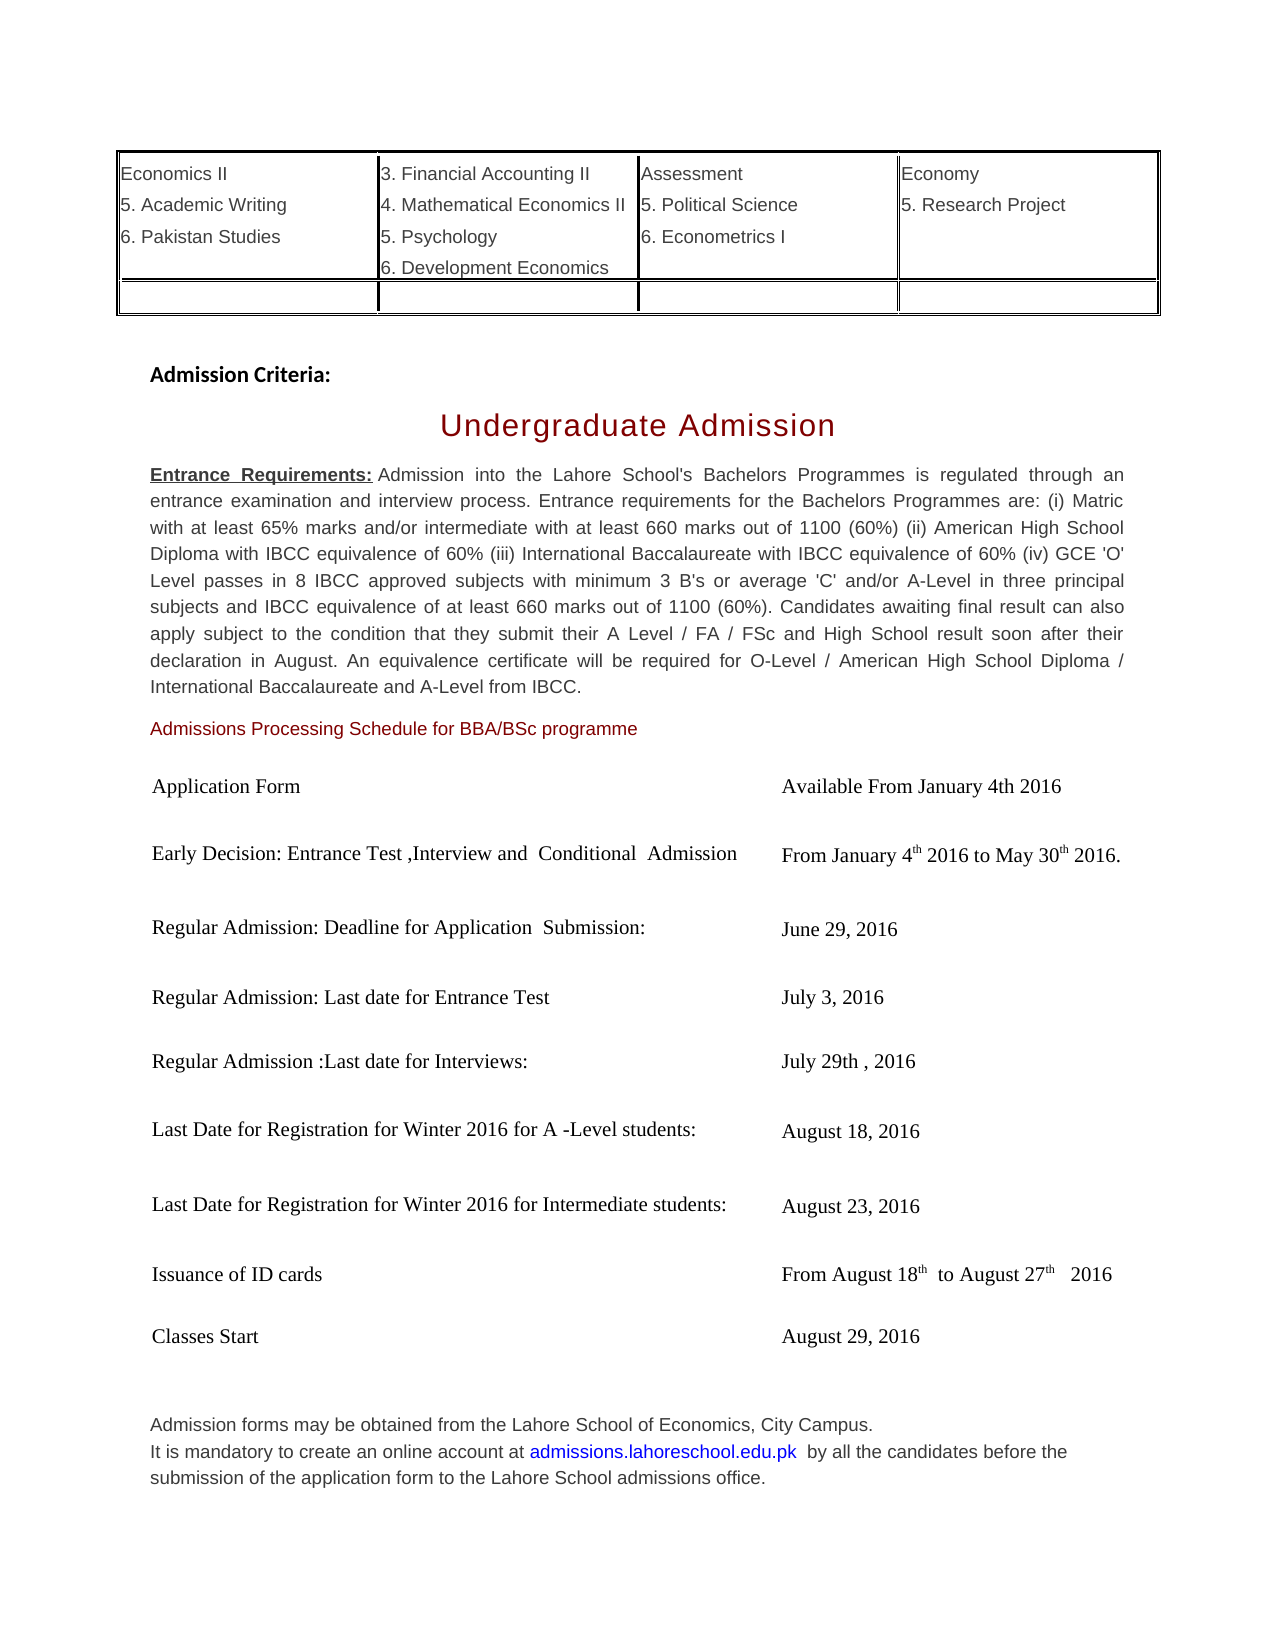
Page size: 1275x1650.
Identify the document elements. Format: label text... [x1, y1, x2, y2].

text Admission Criteria: [150, 360, 1125, 388]
text Entrance Requirements: Admission into the Lahore School's Bachelors Programmes is regulated through an entrance examination and interview process. Entrance requirements for the Bachelors Programmes are: (i) Matric with at least 65% marks and/or intermediate with at least 660 marks out of 1100 (60%) (ii) American High School Diploma with IBCC equivalence of 60% (iii) International Baccalaureate with IBCC equivalence of 60% (iv) GCE 'O' Level passes in 8 IBCC approved subjects with minimum 3 B's or average 'C' and/or A-Level in three principal subjects and IBCC equivalence of at least 660 marks out of 1100 (60%). Candidates awaiting final result can also apply subject to the condition that they submit their A Level / FA / FSc and High School result soon after their declaration in August. An equivalence certificate will be required for O-Level / American High School Diploma / International Baccalaureate and A-Level from IBCC. [150, 458, 1125, 697]
table_cell June 29, 2016 [780, 892, 1151, 966]
table_cell From January 4th 2016 to May 30th 2016. [780, 818, 1151, 892]
table_cell Issuance of ID cards [150, 1243, 780, 1305]
table_cell [378, 282, 638, 313]
text Undergraduate Admission [150, 407, 1125, 443]
table_header Application Form [150, 755, 780, 817]
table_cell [120, 152, 378, 278]
table_cell August 18, 2016 [780, 1094, 1151, 1168]
table_cell Early Decision: Entrance Test ,Interview and Conditional Admission [150, 818, 780, 892]
table_cell Last Date for Registration for Winter 2016 for Intermediate students: [150, 1169, 780, 1243]
table_cell Regular Admission :Last date for Interviews: [150, 1028, 780, 1094]
table_cell Last Date for Registration for Winter 2016 for A -Level students: [150, 1094, 780, 1168]
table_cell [378, 153, 638, 278]
text Admissions Processing Schedule for BBA/BSc programme [150, 713, 1125, 740]
table_cell Classes Start [150, 1305, 780, 1367]
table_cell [899, 153, 1157, 278]
table_cell August 23, 2016 [780, 1169, 1151, 1243]
table_cell [120, 278, 378, 313]
table_cell [899, 278, 1158, 313]
table_cell [638, 282, 898, 313]
table_cell August 29, 2016 [780, 1305, 1151, 1367]
table_cell July 29th , 2016 [780, 1028, 1151, 1094]
table_cell Regular Admission: Last date for Entrance Test [150, 966, 780, 1028]
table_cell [638, 153, 898, 278]
table_cell July 3, 2016 [780, 966, 1151, 1028]
table_cell From August 18th to August 27th 2016 [780, 1243, 1151, 1305]
text Admission forms may be obtained from the Lahore School of Economics, City Campus. It is mandatory to create an online account at admissions.lahoreschool.edu.pk by all the candidates before the submission of the application form to the Lahore School admissions office. [150, 1409, 1125, 1489]
table_header Available From January 4th 2016 [780, 755, 1151, 817]
table_cell Regular Admission: Deadline for Application Submission: [150, 892, 780, 966]
